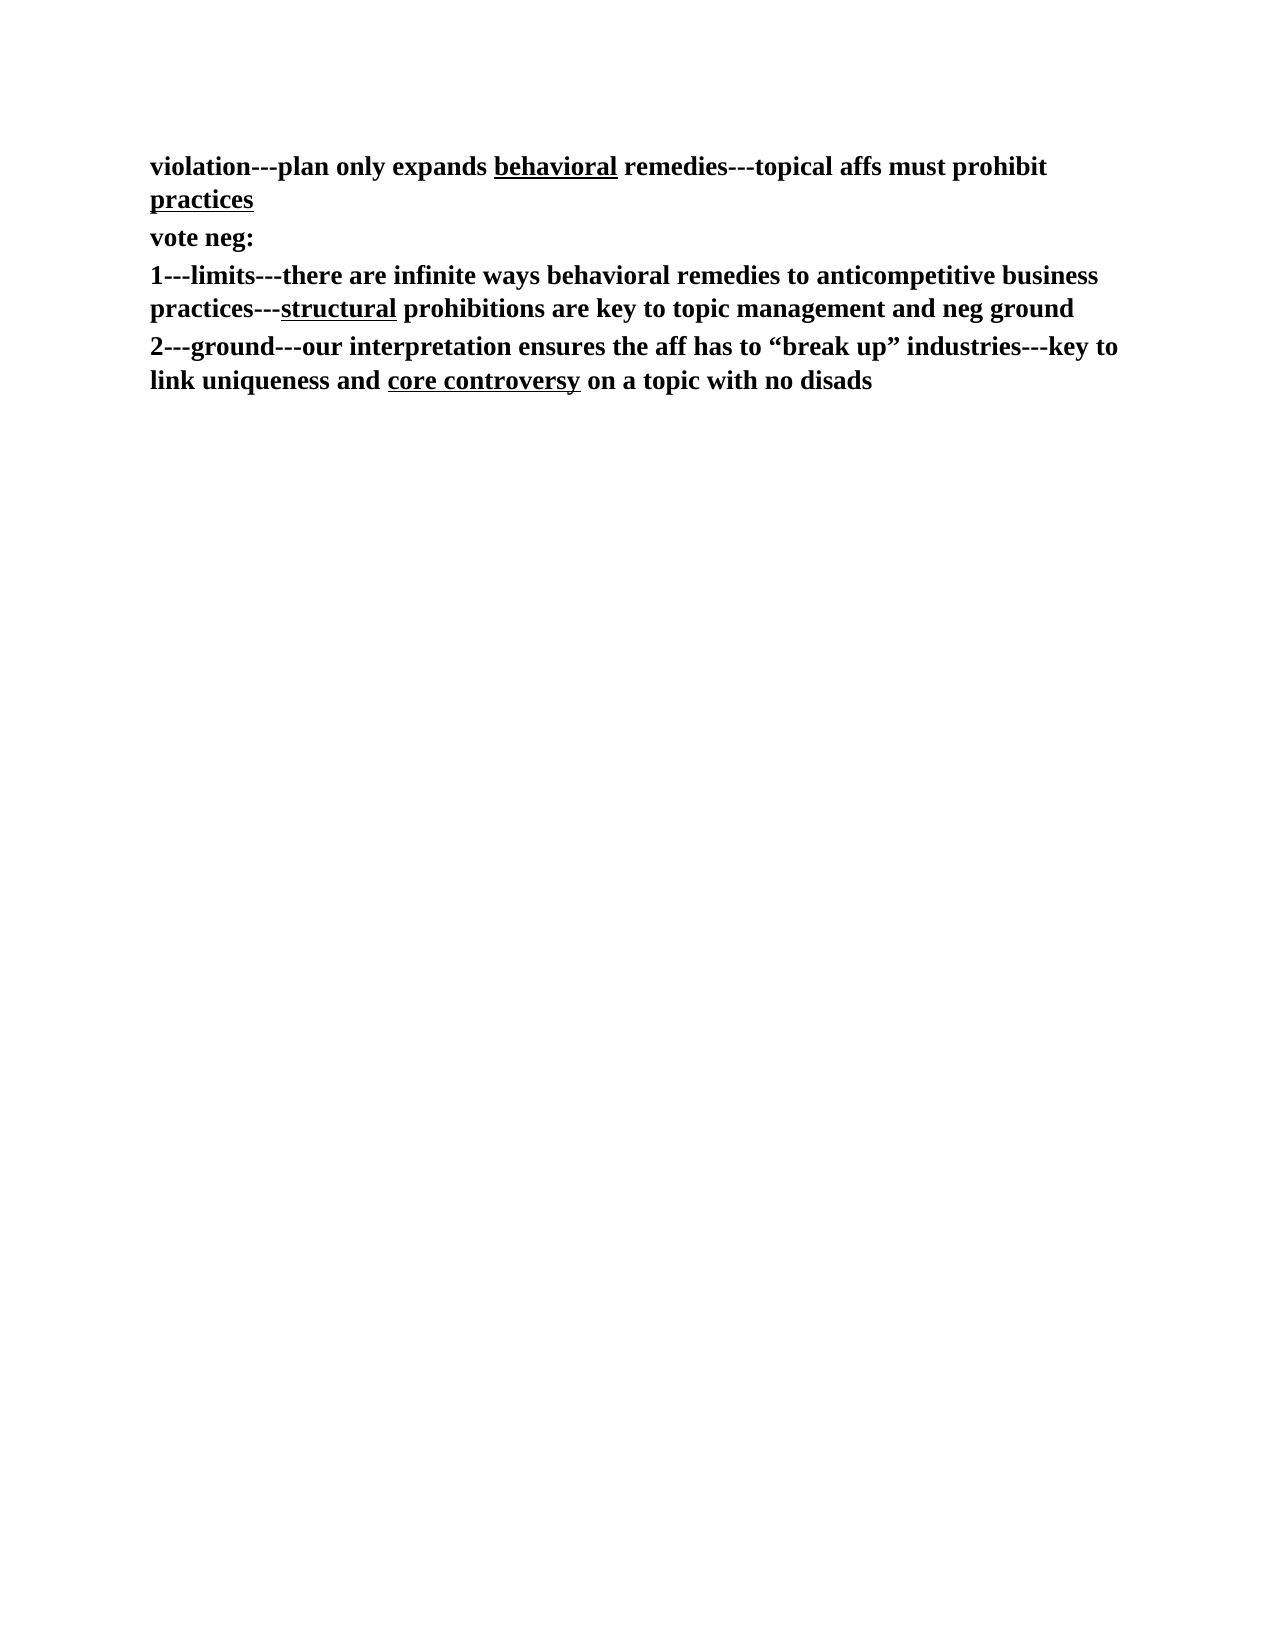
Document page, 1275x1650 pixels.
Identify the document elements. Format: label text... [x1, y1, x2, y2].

subtitle 2---ground---our interpretation ensures the aff has to “break up” industries---key to link uniqueness and core controversy on a topic with no disads [150, 330, 1125, 395]
subtitle 1---limits---there are infinite ways behavioral remedies to anticompetitive business practices---structural prohibitions are key to topic management and neg ground [150, 259, 1125, 324]
subtitle violation---plan only expands behavioral remedies---topical affs must prohibit practices [150, 150, 1125, 215]
subtitle vote neg: [150, 221, 1125, 252]
